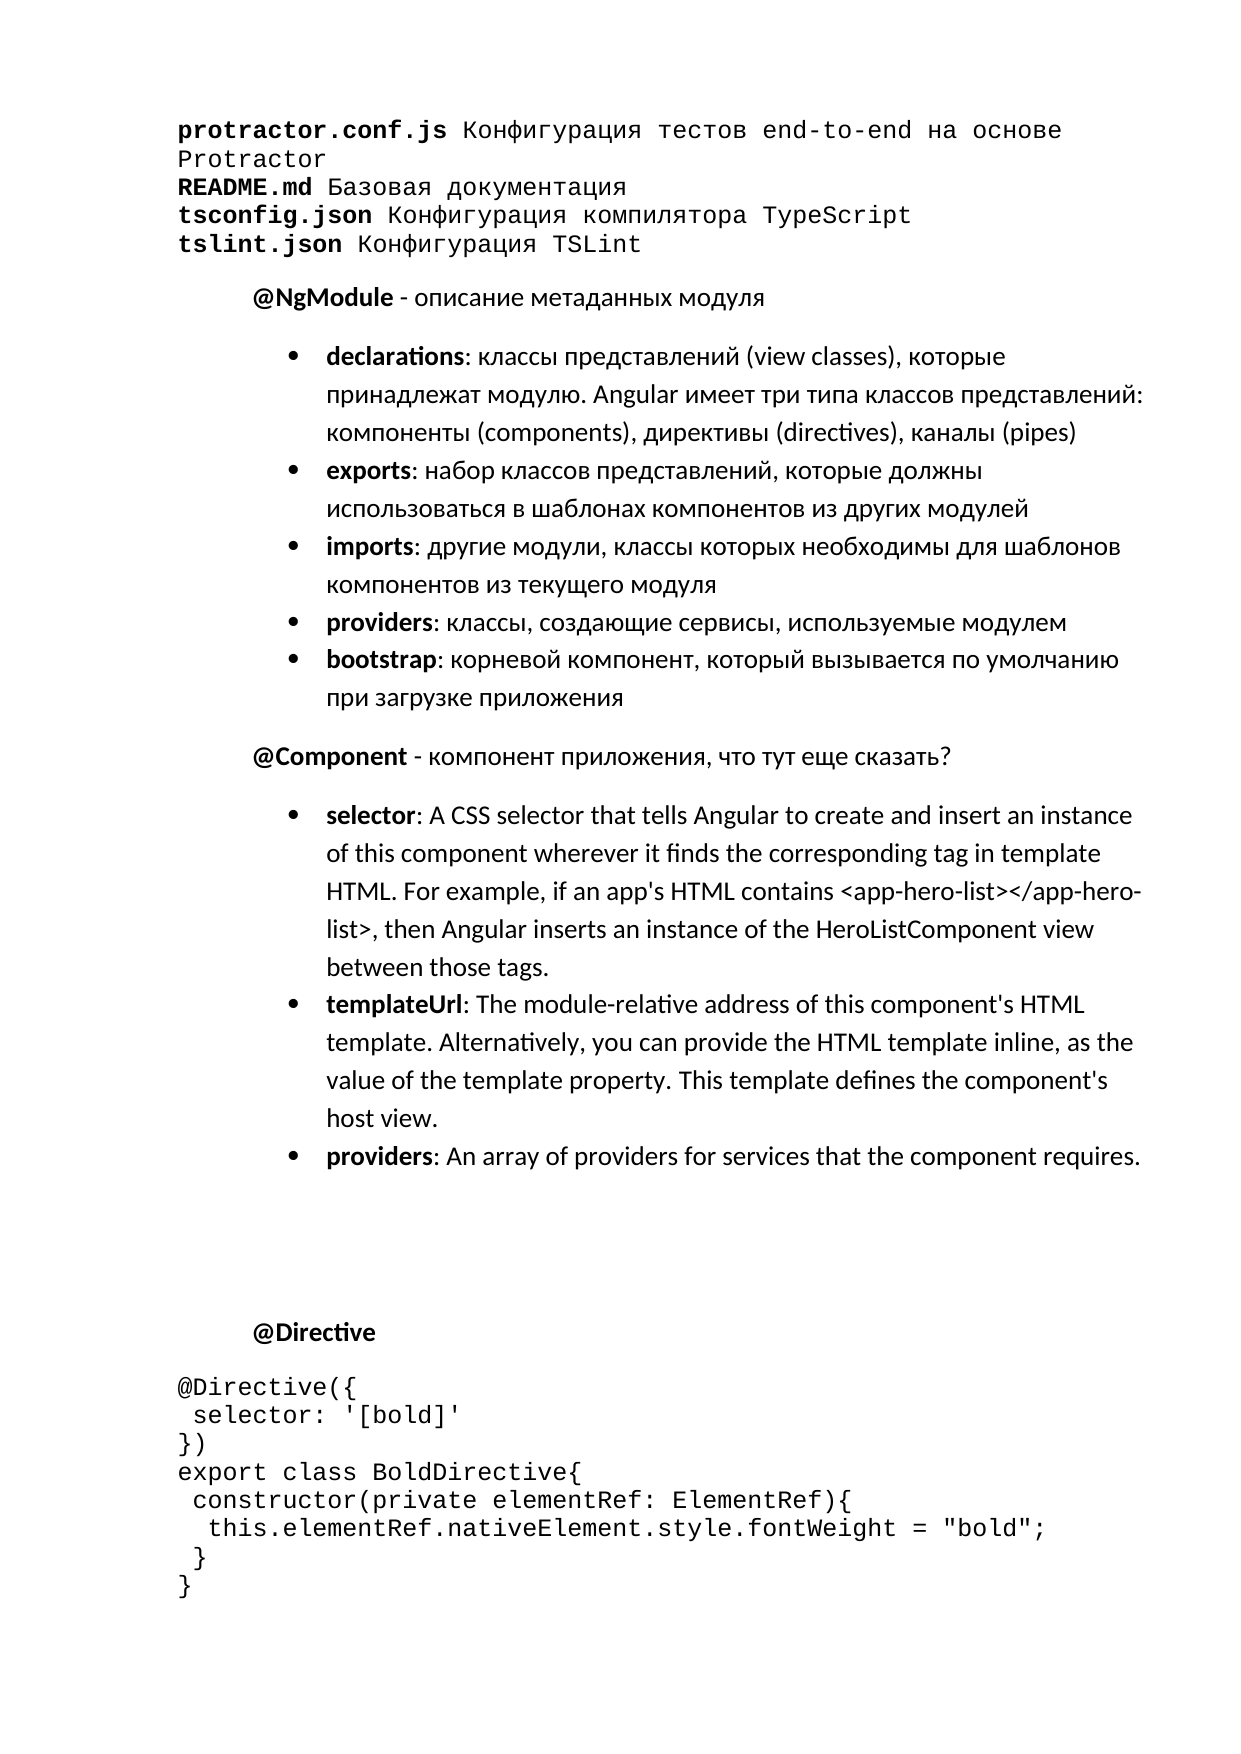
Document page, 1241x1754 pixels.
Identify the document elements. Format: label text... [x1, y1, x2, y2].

list providers: An array of providers for services that the component requires. [288, 1139, 1152, 1172]
list exports: набор классов представлений, которые должны использоваться в шаблонах компонентов из других модулей [288, 453, 1152, 524]
text tslint.json Конфигурация TSLint [177, 231, 1152, 260]
text export class BoldDirective{ [177, 1459, 1152, 1488]
list providers: классы, создающие сервисы, используемые модулем [288, 605, 1152, 638]
list imports: другие модули, классы которых необходимы для шаблонов компонентов из текущего модуля [288, 529, 1152, 600]
text selector: '[bold]' [177, 1403, 1152, 1431]
text }) [177, 1431, 1152, 1459]
text protractor.conf.js Конфигурация тестов end-to-end на основе Protractor [177, 118, 1152, 175]
text README.md Базовая документация [177, 175, 1152, 203]
text constructor(private elementRef: ElementRef){ [177, 1488, 1152, 1516]
text @Directive({ [177, 1374, 1152, 1403]
list selector: A CSS selector that tells Angular to create and insert an instance of this component wherever it finds the corresponding tag in template HTML. For example, if an app's HTML contains <app-hero-list></app-hero-list>, then Angular inserts an instance of the HeroListComponent view between those tags. [288, 798, 1152, 983]
text } [177, 1544, 1152, 1573]
list templateUrl: The module-relative address of this component's HTML template. Alternatively, you can provide the HTML template inline, as the value of the template property. This template defines the component's host view. [288, 988, 1152, 1134]
text @Directive [177, 1316, 1152, 1349]
text } [177, 1573, 1152, 1601]
text @NgModule - описание метаданных модуля [177, 281, 1152, 314]
text tsconfig.json Конфигурация компилятора TypeScript [177, 203, 1152, 231]
text this.elementRef.nativeElement.style.fontWeight = "bold"; [177, 1516, 1152, 1544]
text @Component - компонент приложения, что тут еще сказать? [251, 739, 1152, 772]
list bootstrap: корневой компонент, который вызывается по умолчанию при загрузке приложения [288, 643, 1152, 714]
list declarations: классы представлений (view classes), которые принадлежат модулю. Angular имеет три типа классов представлений: компоненты (components), директивы (directives), каналы (pipes) [288, 339, 1152, 448]
